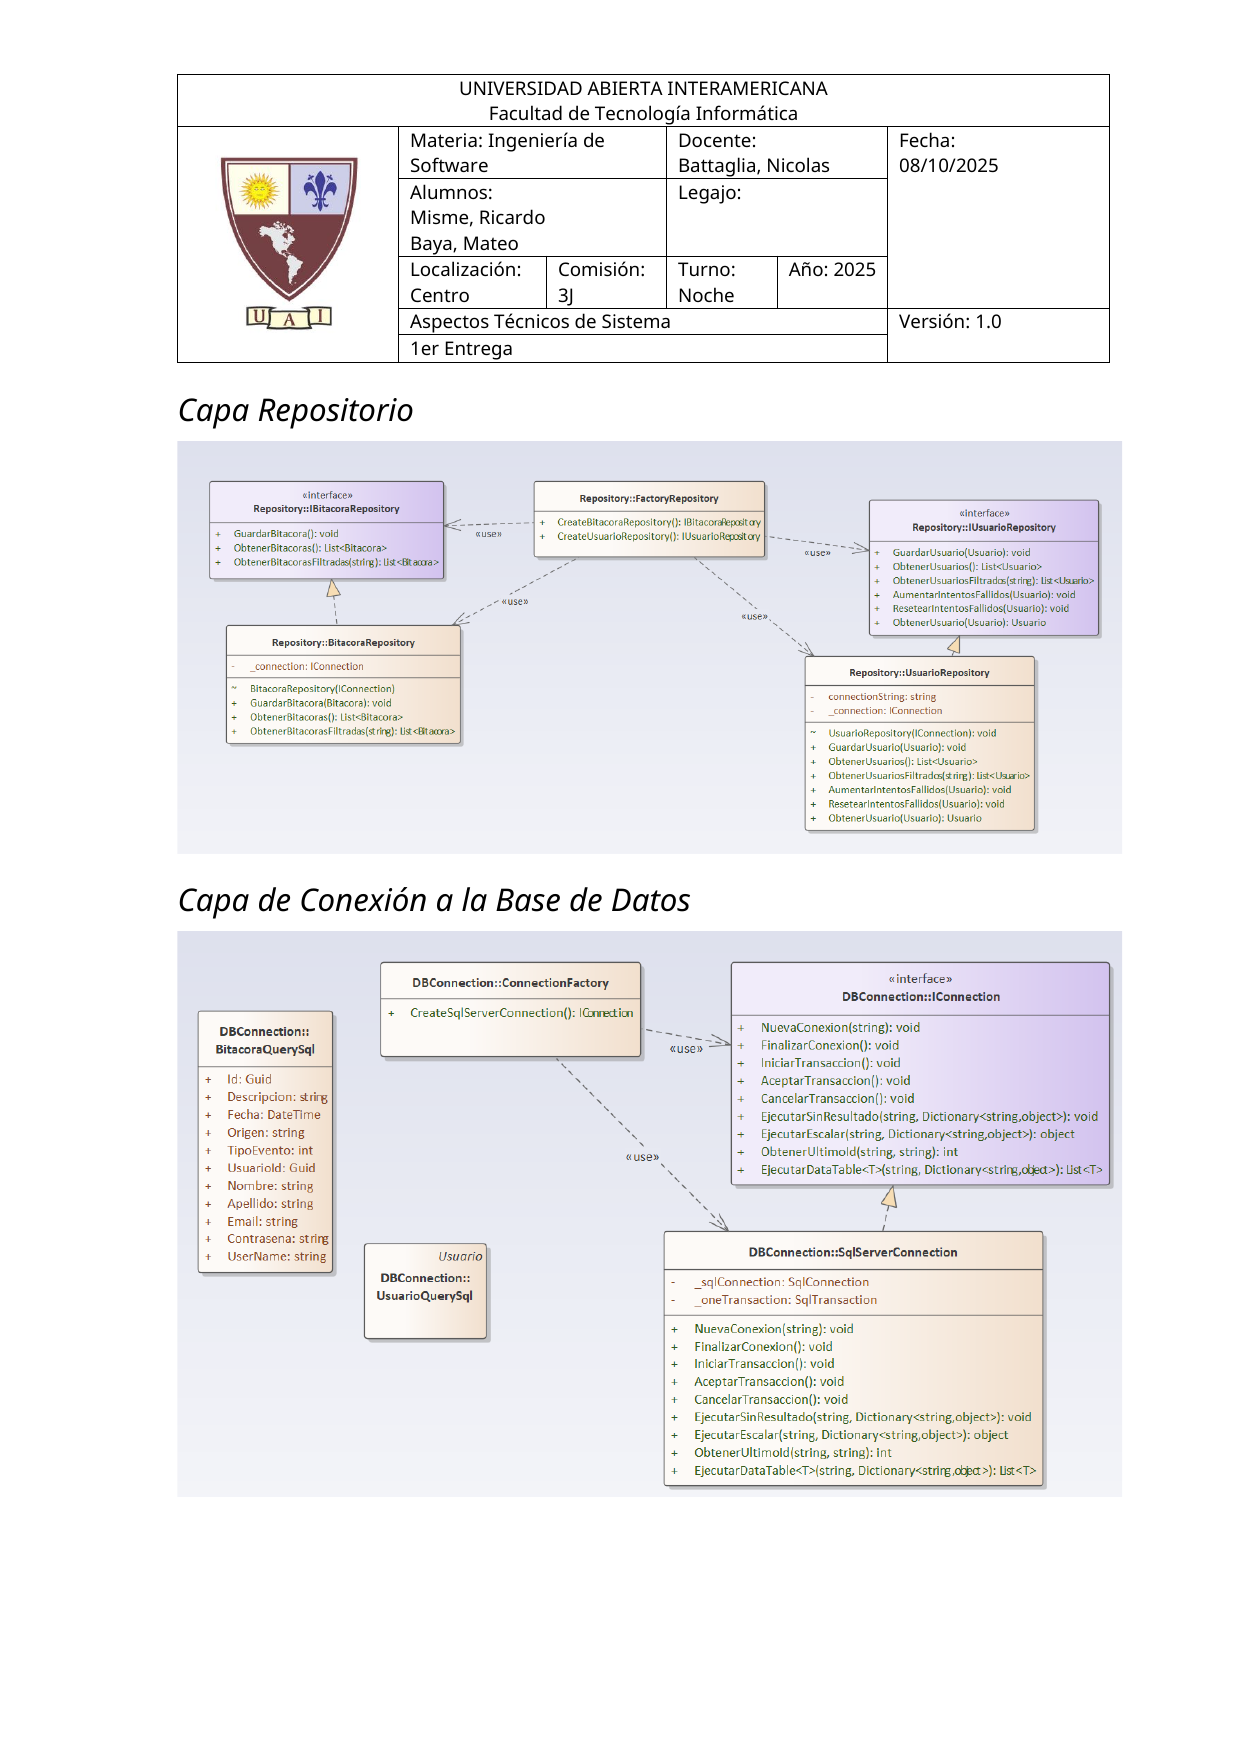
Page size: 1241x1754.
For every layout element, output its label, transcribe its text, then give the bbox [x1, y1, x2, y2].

picture [193, 144, 386, 336]
subtitle Capa Repositorio [177, 388, 1122, 431]
picture [177, 931, 1123, 1497]
subtitle Capa de Conexión a la Base de Datos [177, 878, 1122, 921]
picture [177, 441, 1123, 854]
